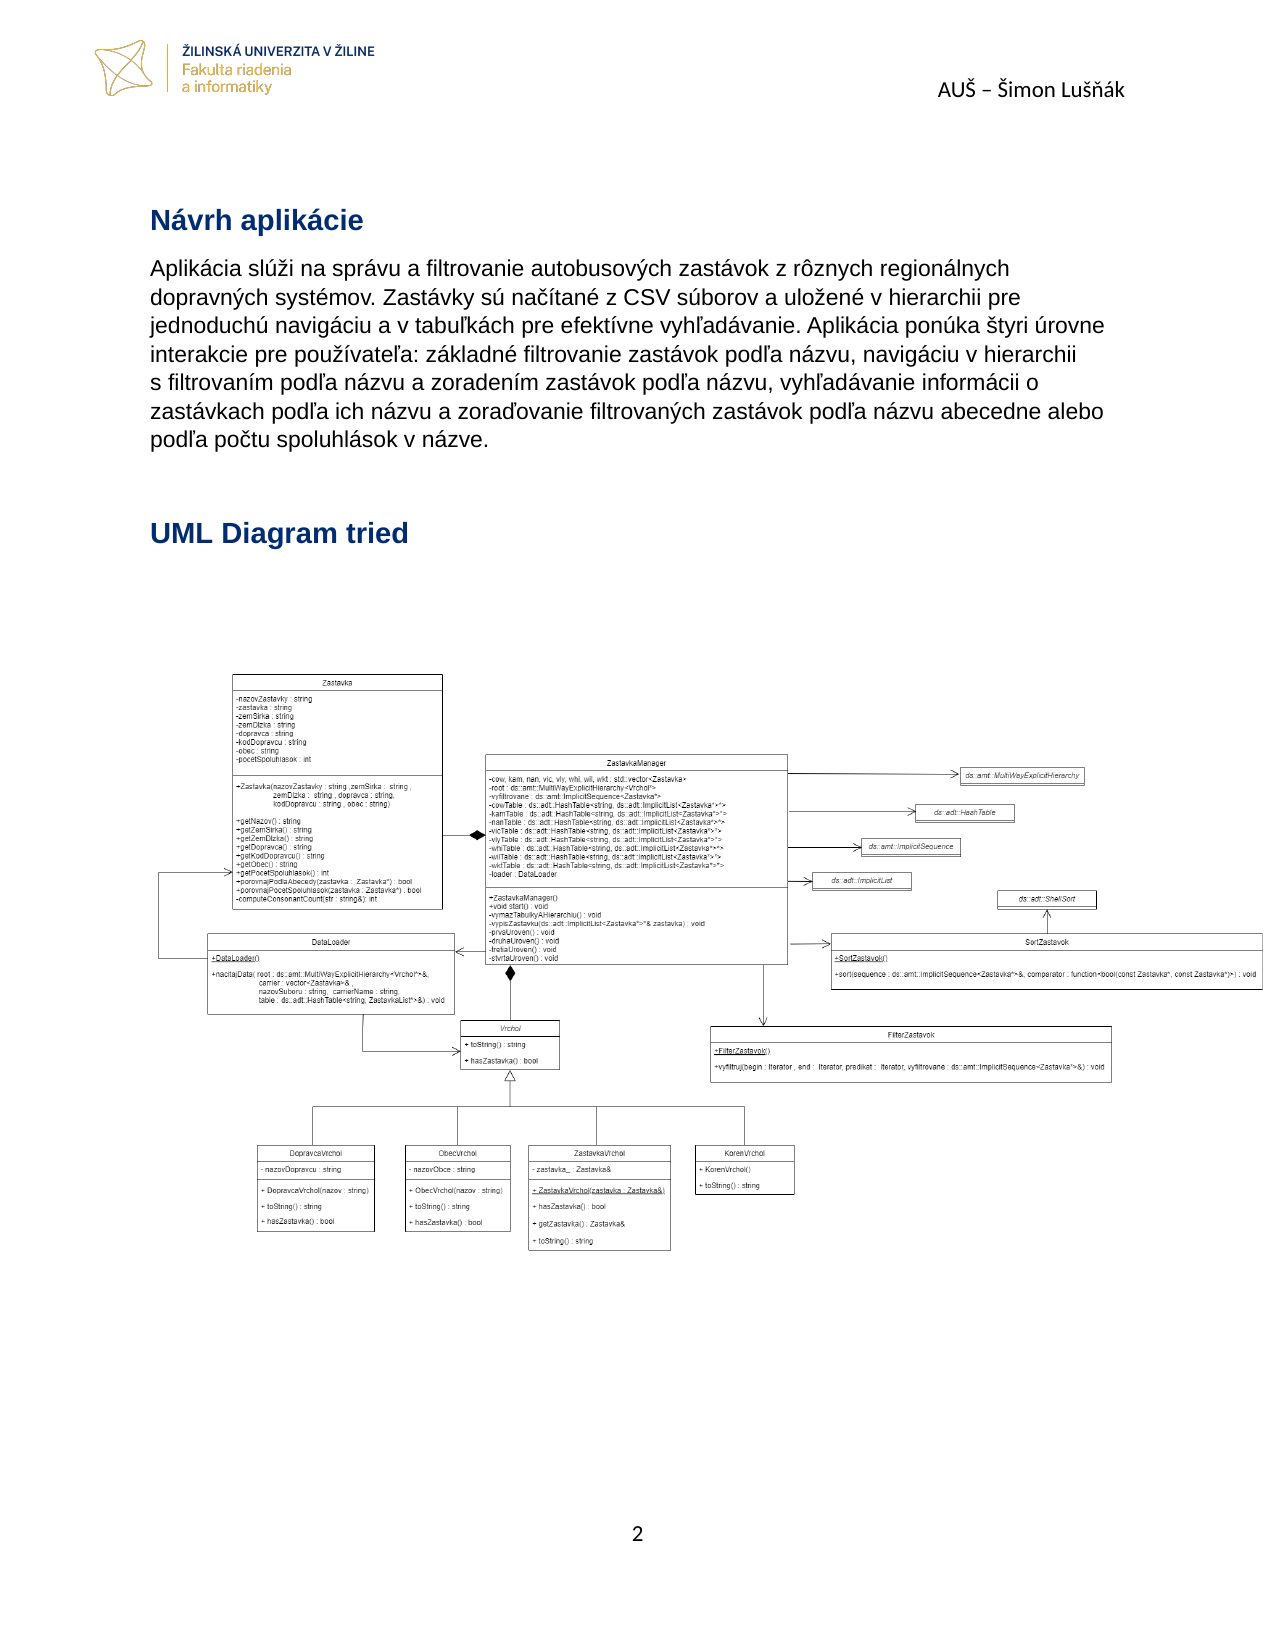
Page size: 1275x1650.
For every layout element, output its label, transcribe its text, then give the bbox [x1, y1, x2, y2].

picture [67, 12, 402, 124]
text Aplikácia slúži na správu a filtrovanie autobusových zastávok z rôznych regionálnych dopravných systémov. Zastávky sú načítané z CSV súborov a uložené v hierarchii pre jednoduchú navigáciu a v tabuľkách pre efektívne vyhľadávanie. Aplikácia ponúka štyri úrovne interakcie pre používateľa: základné filtrovanie zastávok podľa názvu, navigáciu v hierarchii s filtrovaním podľa názvu a zoradením zastávok podľa názvu, vyhľadávanie informácii o zastávkach podľa ich názvu a zoraďovanie filtrovaných zastávok podľa názvu abecedne alebo podľa počtu spoluhlások v názve. [150, 255, 1125, 452]
text Návrh aplikácie [150, 203, 1125, 236]
picture [150, 674, 1263, 1252]
text UML Diagram tried [150, 516, 1125, 550]
